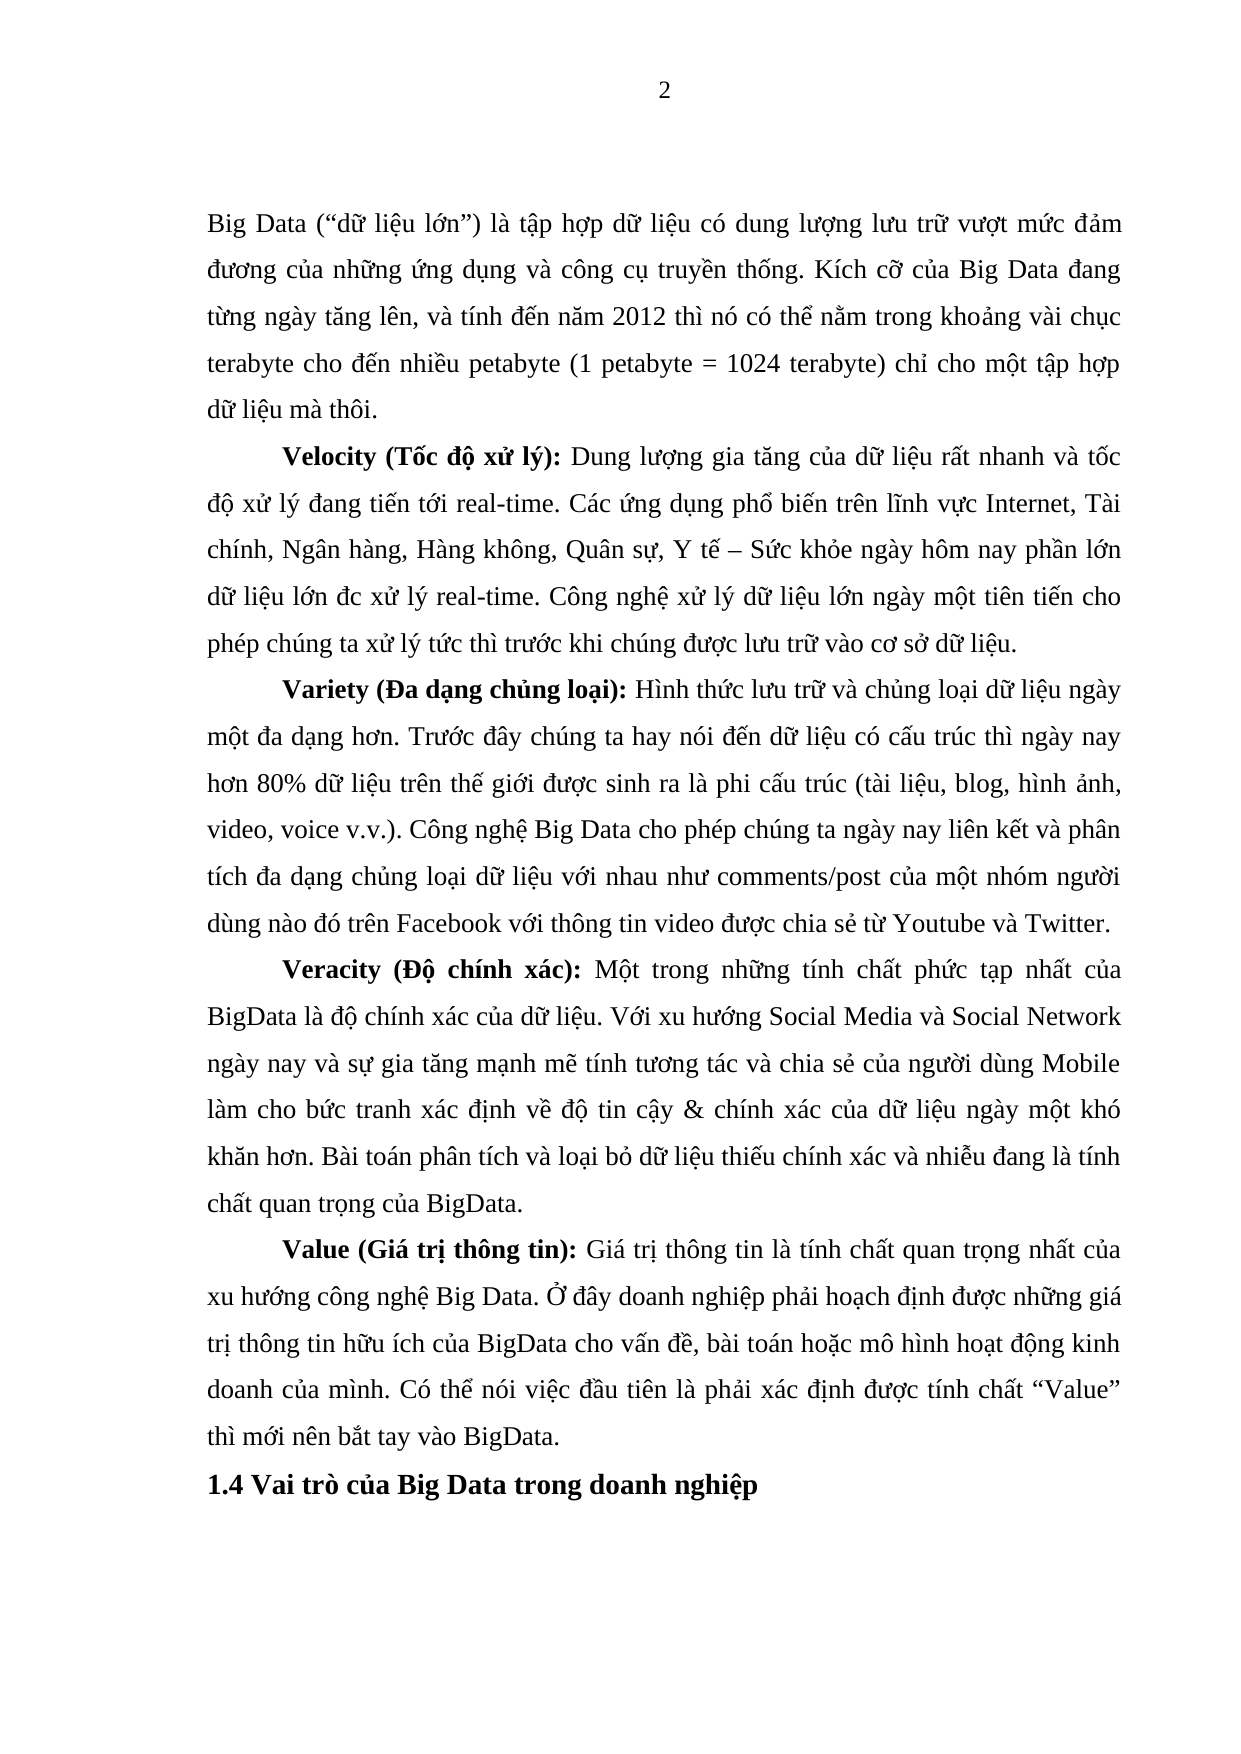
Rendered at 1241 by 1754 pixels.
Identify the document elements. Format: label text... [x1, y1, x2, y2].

text Big Data (“dữ liệu lớn”) là tập hợp dữ liệu có dung lượng lưu trữ vượt mức đảm đương của những ứng dụng và công cụ truyền thống. Kích cỡ của Big Data đang từng ngày tăng lên, và tính đến năm 2012 thì nó có thể nằm trong khoảng vài chục terabyte cho đến nhiều petabyte (1 petabyte = 1024 terabyte) chỉ cho một tập hợp dữ liệu mà thôi. [207, 207, 1122, 424]
text Velocity (Tốc độ xử lý): Dung lượng gia tăng của dữ liệu rất nhanh và tốc độ xử lý đang tiến tới real-time. Các ứng dụng phổ biến trên lĩnh vực Internet, Tài chính, Ngân hàng, Hàng không, Quân sự, Y tế – Sức khỏe ngày hôm nay phần lớn dữ liệu lớn đc xử lý real-time. Công nghệ xử lý dữ liệu lớn ngày một tiên tiến cho phép chúng ta xử lý tức thì trước khi chúng được lưu trữ vào cơ sở dữ liệu. [207, 440, 1122, 658]
text Veracity (Độ chính xác): Một trong những tính chất phức tạp nhất của BigData là độ chính xác của dữ liệu. Với xu hướng Social Media và Social Network ngày nay và sự gia tăng mạnh mẽ tính tương tác và chia sẻ của người dùng Mobile làm cho bức tranh xác định về độ tin cậy & chính xác của dữ liệu ngày một khó khăn hơn. Bài toán phân tích và loại bỏ dữ liệu thiếu chính xác và nhiễu đang là tính chất quan trọng của BigData. [207, 953, 1122, 1218]
text Value (Giá trị thông tin): Giá trị thông tin là tính chất quan trọng nhất của xu hướng công nghệ Big Data. Ở đây doanh nghiệp phải hoạch định được những giá trị thông tin hữu ích của BigData cho vấn đề, bài toán hoặc mô hình hoạt động kinh doanh của mình. Có thể nói việc đầu tiên là phải xác định được tính chất “Value” thì mới nên bắt tay vào BigData. [207, 1233, 1122, 1451]
text Variety (Đa dạng chủng loại): Hình thức lưu trữ và chủng loại dữ liệu ngày một đa dạng hơn. Trước đây chúng ta hay nói đến dữ liệu có cấu trúc thì ngày nay hơn 80% dữ liệu trên thế giới được sinh ra là phi cấu trúc (tài liệu, blog, hình ảnh, video, voice v.v.). Công nghệ Big Data cho phép chúng ta ngày nay liên kết và phân tích đa dạng chủng loại dữ liệu với nhau như comments/post của một nhóm người dùng nào đó trên Facebook với thông tin video được chia sẻ từ Youtube và Twitter. [207, 673, 1122, 938]
list Vai trò của Big Data trong doanh nghiệp [207, 1467, 1122, 1500]
